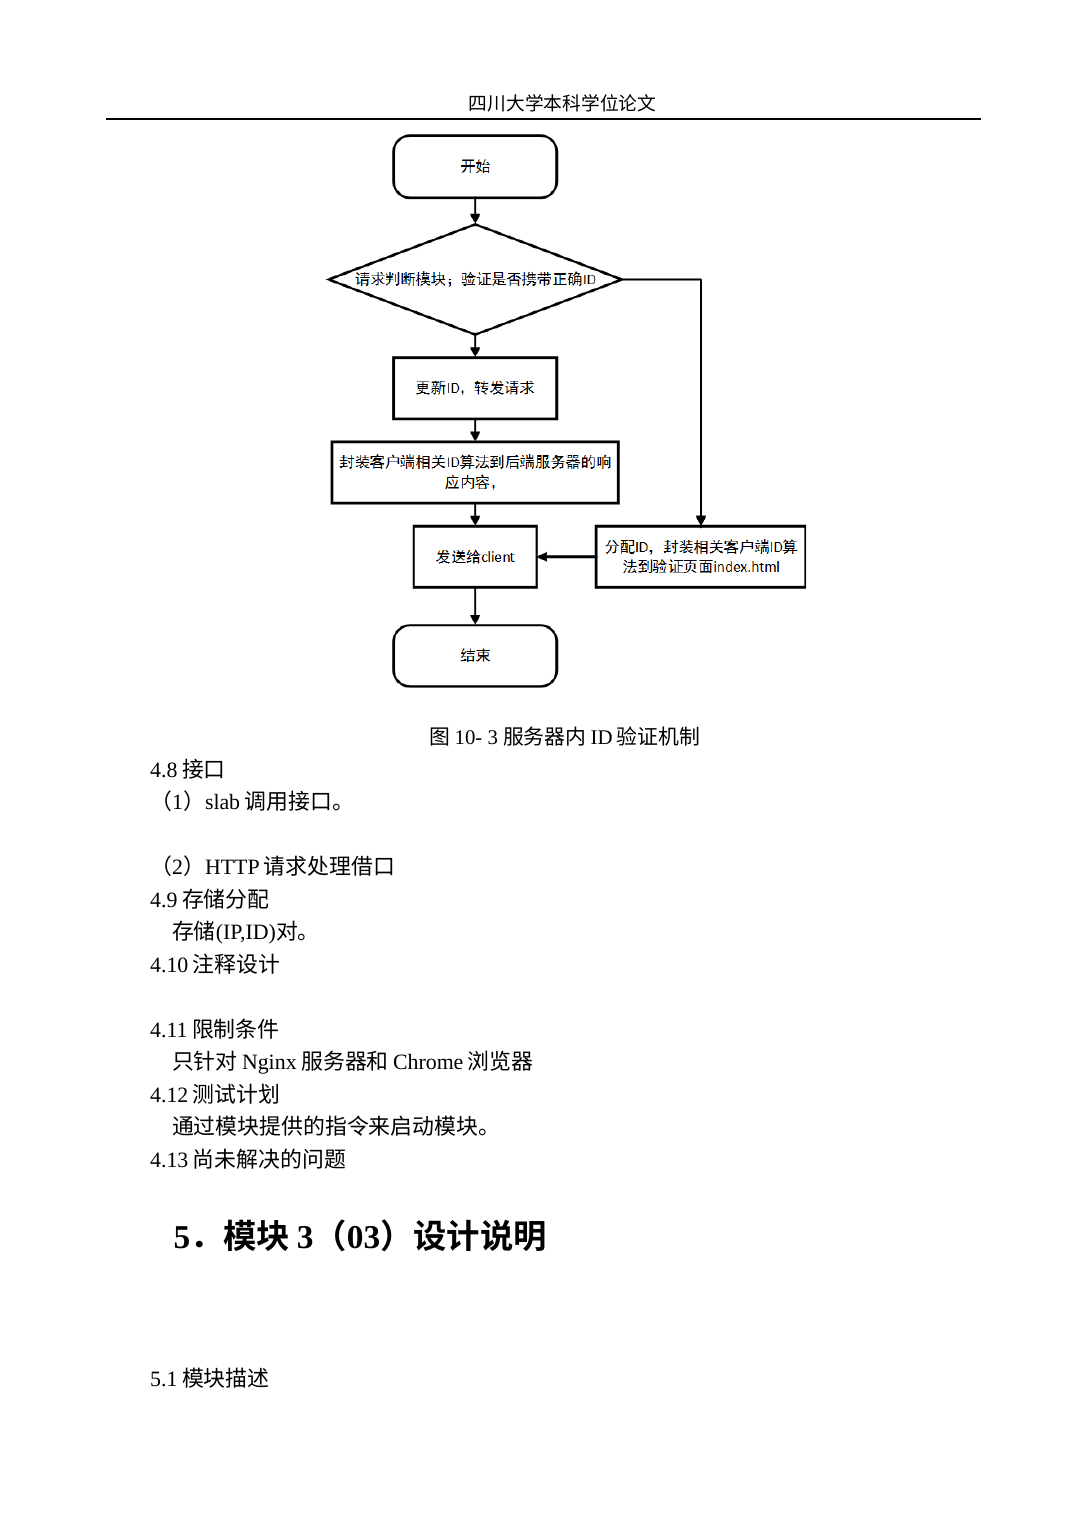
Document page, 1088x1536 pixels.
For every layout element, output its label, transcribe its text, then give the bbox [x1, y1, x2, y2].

text 图10- 3 服务器内ID验证机制 [106, 719, 981, 751]
text 只针对Nginx服务器和Chrome浏览器 [106, 1044, 981, 1076]
text 4.9存储分配 [106, 881, 981, 914]
text 4.13尚未解决的问题 [106, 1141, 981, 1174]
picture [325, 133, 807, 688]
text 通过模块提供的指令来启动模块。 [106, 1109, 981, 1141]
text 存储(IP,ID)对。 [106, 914, 981, 946]
text 4.10注释设计 [106, 946, 981, 979]
text 4.8接口 [106, 751, 981, 784]
text （1）slab调用接口。 [106, 784, 981, 816]
subtitle 5．模块3（03）设计说明 [106, 1201, 981, 1266]
text 4.12测试计划 [106, 1076, 981, 1109]
text （2）HTTP请求处理借口 [106, 849, 981, 881]
text 4.11限制条件 [106, 1011, 981, 1044]
text 5.1模块描述 [106, 1361, 981, 1393]
